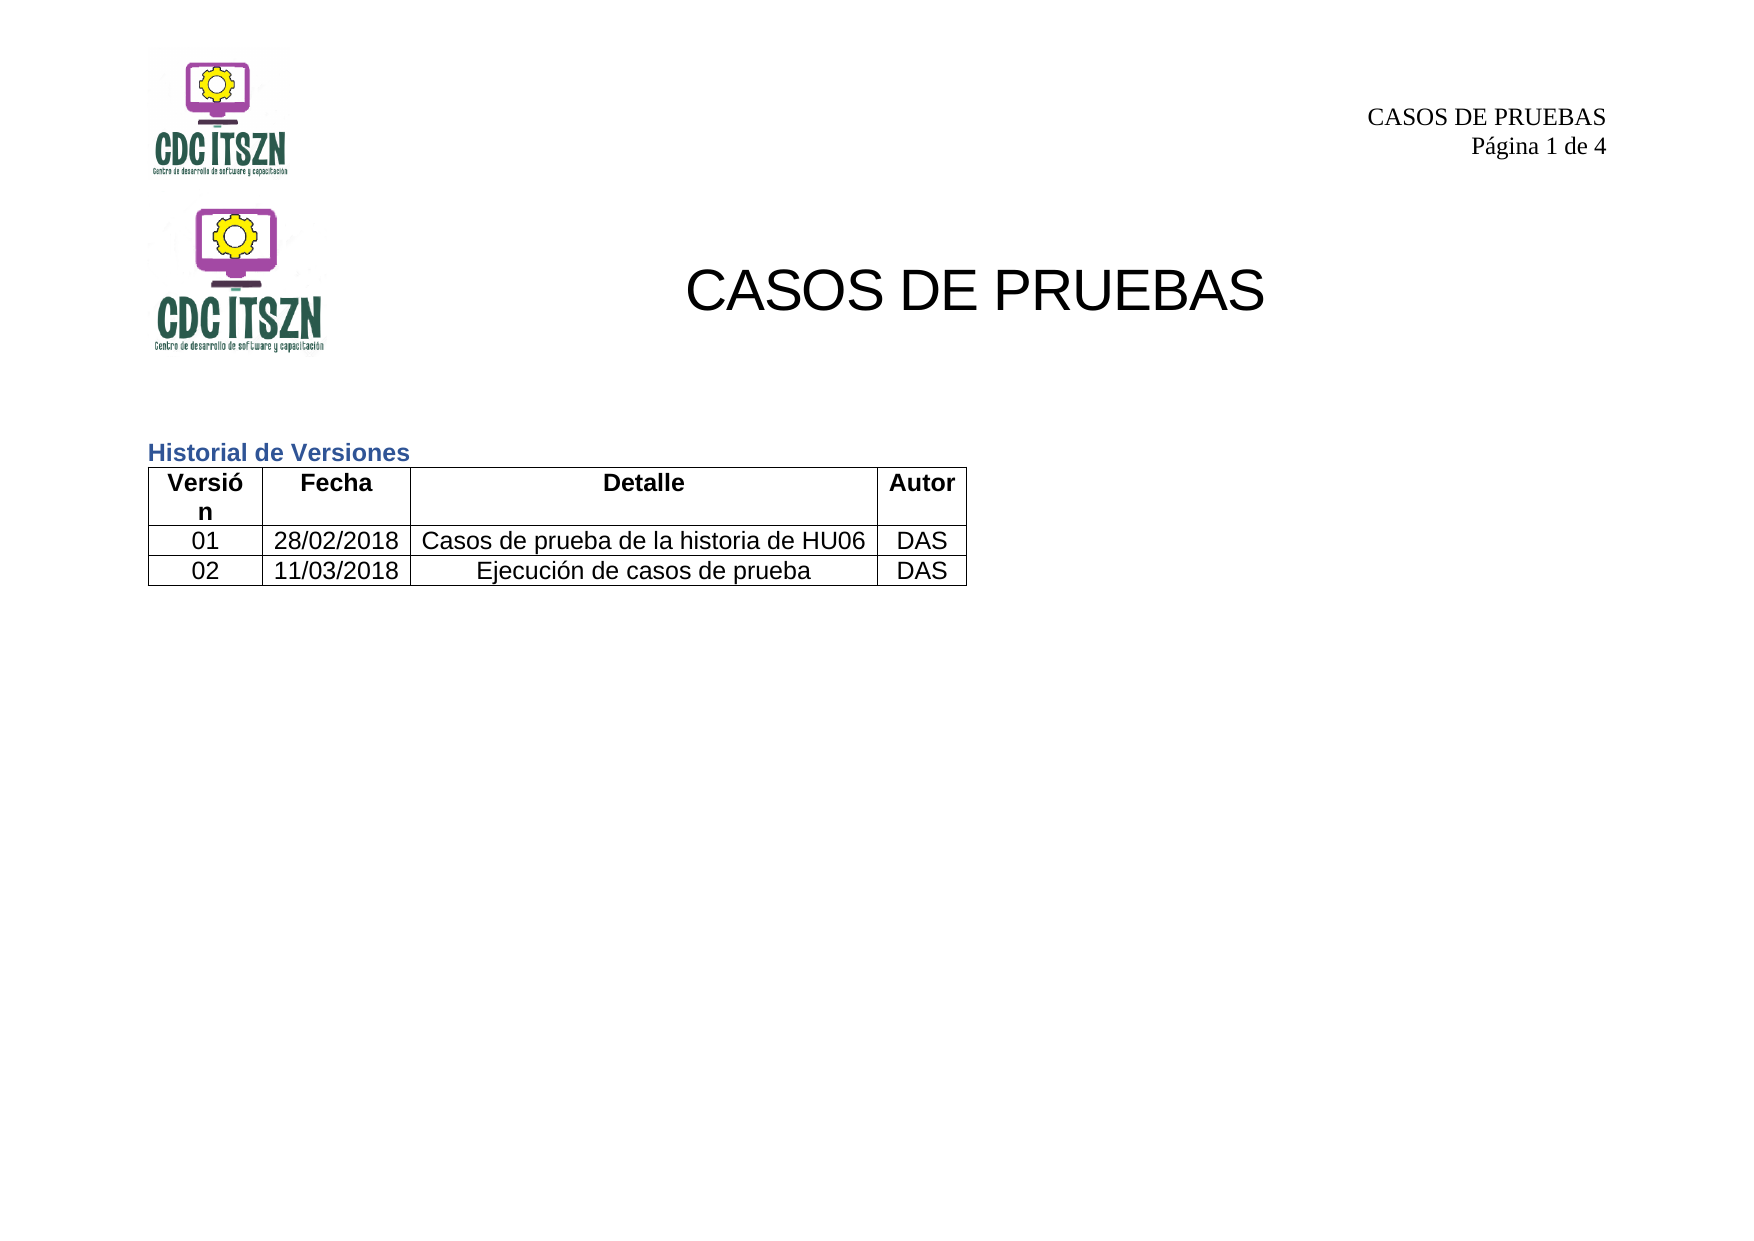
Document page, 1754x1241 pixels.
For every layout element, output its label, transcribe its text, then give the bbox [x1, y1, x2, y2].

picture [147, 189, 327, 357]
picture [147, 47, 290, 180]
table_header Detalle [411, 468, 877, 525]
table_cell 28/02/2018 [263, 526, 410, 555]
text Historial de Versiones [148, 438, 1606, 467]
table_header Autor [878, 468, 966, 525]
table_cell DAS [878, 526, 966, 555]
table_cell 01 [149, 526, 262, 555]
table_cell Ejecución de casos de prueba [411, 556, 877, 585]
table_header Fecha [263, 468, 410, 525]
table_cell 02 [149, 556, 262, 585]
title CASOS DE PRUEBAS [327, 256, 1606, 323]
table_cell DAS [878, 556, 966, 585]
table_cell Casos de prueba de la historia de HU06 [411, 526, 877, 555]
table_cell 11/03/2018 [263, 556, 410, 585]
table_header Versión [149, 468, 262, 525]
